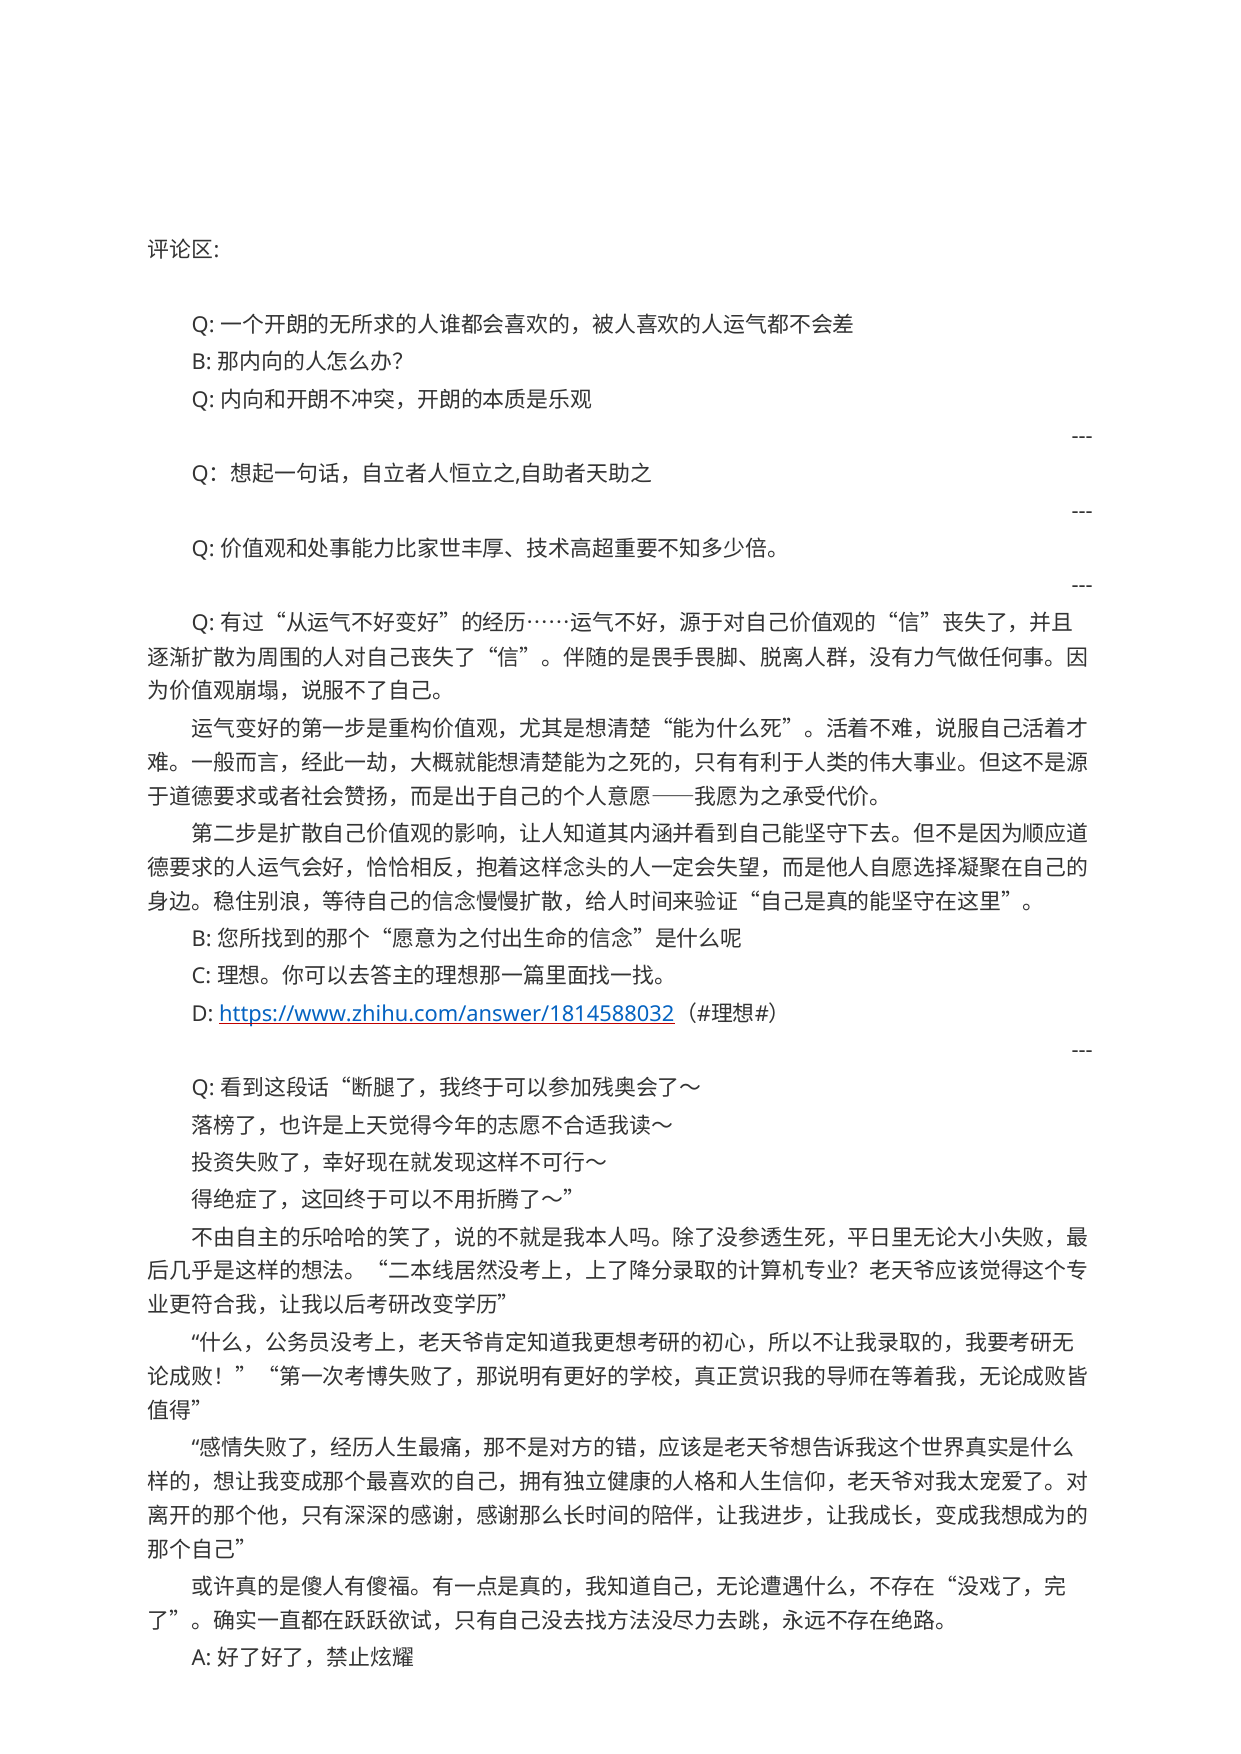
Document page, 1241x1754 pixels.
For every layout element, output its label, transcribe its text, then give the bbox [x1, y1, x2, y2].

text Q: 看到这段话“断腿了，我终于可以参加残奥会了～ [148, 1069, 1092, 1103]
text Q: 内向和开朗不冲突，开朗的本质是乐观 [148, 381, 1092, 414]
text D: https://www.zhihu.com/answer/1814588032（#理想#） [148, 994, 1092, 1028]
text 或许真的是傻人有傻福。有一点是真的，我知道自己，无论遭遇什么，不存在“没戏了，完了”。确实一直都在跃跃欲试，只有自己没去找方法没尽力去跳，永远不存在绝路。 [148, 1568, 1092, 1636]
text --- [148, 418, 1092, 452]
text 运气变好的第一步是重构价值观，尤其是想清楚“能为什么死”。活着不难，说服自己活着才难。一般而言，经此一劫，大概就能想清楚能为之死的，只有有利于人类的伟大事业。但这不是源于道德要求或者社会赞扬，而是出于自己的个人意愿——我愿为之承受代价。 [148, 709, 1092, 811]
text 第二步是扩散自己价值观的影响，让人知道其内涵并看到自己能坚守下去。但不是因为顺应道德要求的人运气会好，恰恰相反，抱着这样念头的人一定会失望，而是他人自愿选择凝聚在自己的身边。稳住别浪，等待自己的信念慢慢扩散，给人时间来验证“自己是真的能坚守在这里”。 [148, 815, 1092, 917]
text 投资失败了，幸好现在就发现这样不可行～ [148, 1144, 1092, 1178]
text --- [148, 1032, 1092, 1066]
text A: 好了好了，禁止炫耀 [148, 1639, 1092, 1673]
text Q: 价值观和处事能力比家世丰厚、技术高超重要不知多少倍。 [148, 530, 1092, 564]
text Q: 有过“从运气不好变好”的经历……运气不好，源于对自己价值观的“信”丧失了，并且逐渐扩散为周围的人对自己丧失了“信”。伴随的是畏手畏脚、脱离人群，没有力气做任何事。因为价值观崩塌，说服不了自己。 [148, 604, 1092, 706]
text 得绝症了，这回终于可以不用折腾了～” [148, 1181, 1092, 1215]
text --- [148, 492, 1092, 526]
text 不由自主的乐哈哈的笑了，说的不就是我本人吗。除了没参透生死，平日里无论大小失败，最后几乎是这样的想法。“二本线居然没考上，上了降分录取的计算机专业？老天爷应该觉得这个专业更符合我，让我以后考研改变学历” [148, 1218, 1092, 1320]
text Q: 一个开朗的无所求的人谁都会喜欢的，被人喜欢的人运气都不会差 [148, 306, 1092, 340]
text C: 理想。你可以去答主的理想那一篇里面找一找。 [148, 957, 1092, 991]
text --- [148, 567, 1092, 601]
text “什么，公务员没考上，老天爷肯定知道我更想考研的初心，所以不让我录取的，我要考研无论成败！”“第一次考博失败了，那说明有更好的学校，真正赏识我的导师在等着我，无论成败皆值得” [148, 1323, 1092, 1425]
text 落榜了，也许是上天觉得今年的志愿不合适我读～ [148, 1106, 1092, 1140]
text 评论区: [148, 231, 1092, 265]
text B: 那内向的人怎么办？ [148, 343, 1092, 377]
text Q：想起一句话，自立者人恒立之,自助者天助之 [148, 455, 1092, 489]
text B: 您所找到的那个“愿意为之付出生命的信念”是什么呢 [148, 920, 1092, 954]
text “感情失败了，经历人生最痛，那不是对方的错，应该是老天爷想告诉我这个世界真实是什么样的，想让我变成那个最喜欢的自己，拥有独立健康的人格和人生信仰，老天爷对我太宠爱了。对离开的那个他，只有深深的感谢，感谢那么长时间的陪伴，让我进步，让我成长，变成我想成为的那个自己” [148, 1429, 1092, 1564]
